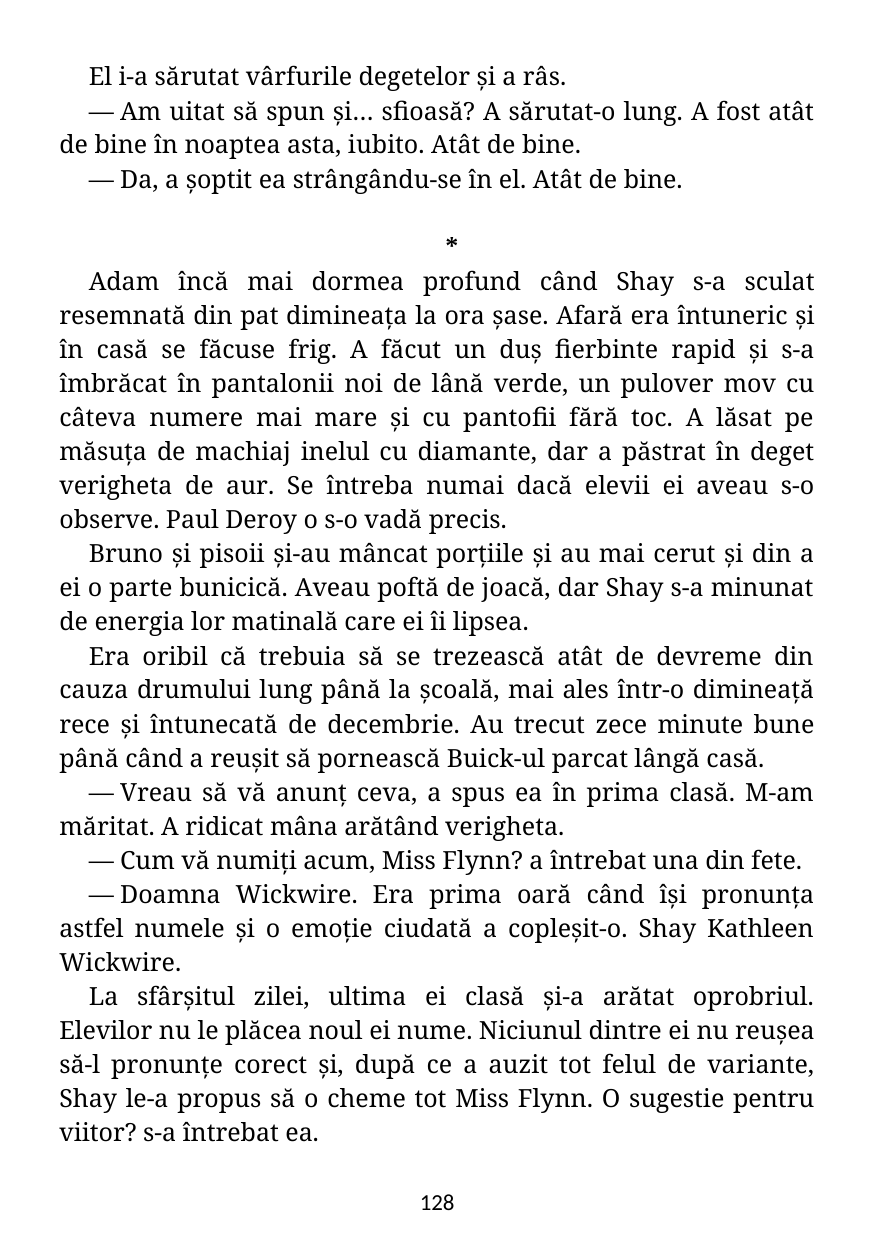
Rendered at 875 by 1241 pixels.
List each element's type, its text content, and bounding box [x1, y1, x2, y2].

text — Doamna Wickwire. Era prima oară când îşi pronunţa astfel numele şi o emoţie ciudată a copleşit-o. Shay Kathleen Wickwire. [59, 877, 815, 979]
text — Da, a şoptit ea strângându-se în el. Atât de bine. [59, 161, 815, 195]
text — Am uitat să spun şi… sfioasă? A sărutat-o lung. A fost atât de bine în noaptea asta, iubito. Atât de bine. [59, 93, 815, 161]
text El i-a sărutat vârfurile degetelor şi a râs. [59, 59, 815, 93]
text — Vreau să vă anunţ ceva, a spus ea în prima clasă. M-am măritat. A ridicat mâna arătând verigheta. [59, 774, 815, 842]
text La sfârșitul zilei, ultima ei clasă şi-a arătat oprobriul. Elevilor nu le plăcea noul ei nume. Niciunul dintre ei nu reuşea să-l pronunţe corect şi, după ce a auzit tot felul de variante, Shay le-a propus să o cheme tot Miss Flynn. O sugestie pentru viitor? s-a întrebat ea. [59, 979, 815, 1149]
text Bruno şi pisoii şi-au mâncat porţiile şi au mai cerut şi din a ei o parte bunicică. Aveau poftă de joacă, dar Shay s-a minunat de energia lor matinală care ei îi lipsea. [59, 536, 815, 638]
text — Cum vă numiţi acum, Miss Flynn? a întrebat una din fete. [59, 842, 815, 877]
text Adam încă mai dormea profund când Shay s-a sculat resemnată din pat dimineaţa la ora şase. Afară era întuneric şi în casă se făcuse frig. A făcut un duş fierbinte rapid şi s-a îmbrăcat în pantalonii noi de lână verde, un pulover mov cu câteva numere mai mare şi cu pantofii fără toc. A lăsat pe măsuţa de machiaj inelul cu diamante, dar a păstrat în deget verigheta de aur. Se întreba numai dacă elevii ei aveau s-o observe. Paul Deroy o s-o vadă precis. [59, 263, 815, 536]
text Era oribil că trebuia să se trezească atât de devreme din cauza drumului lung până la şcoală, mai ales într-o dimineaţă rece şi întunecată de decembrie. Au trecut zece minute bune până când a reuşit să pornească Buick-ul parcat lângă casă. [59, 638, 815, 774]
text * [59, 229, 815, 263]
